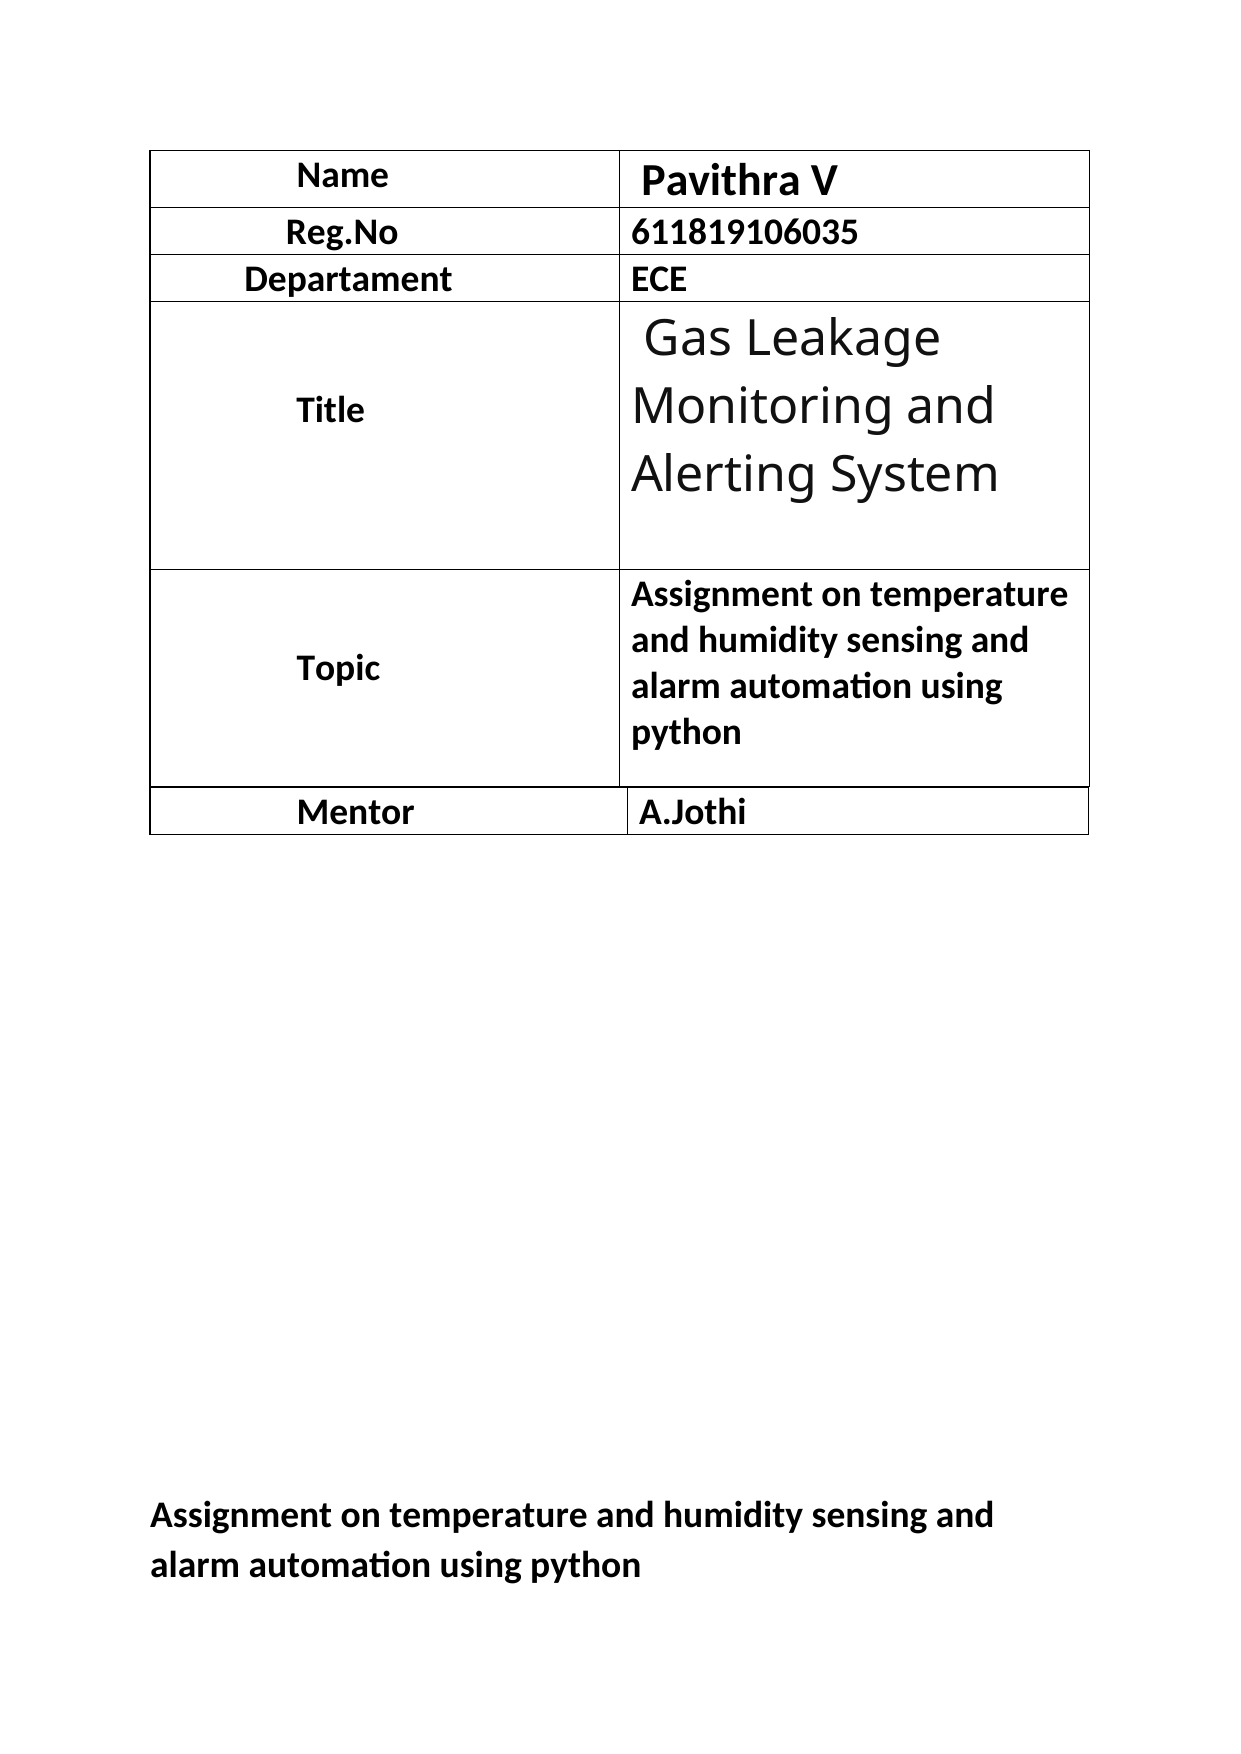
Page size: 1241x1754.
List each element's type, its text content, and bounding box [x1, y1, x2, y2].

text Assignment on temperature and humidity sensing and alarm automation using python [150, 1491, 1090, 1586]
table_cell Departament [151, 255, 619, 301]
table_cell Topic [151, 570, 619, 786]
table_header Mentor [151, 788, 627, 834]
table_header A.Jothi [628, 788, 1088, 834]
table_cell Gas Leakage Monitoring and Alerting System [620, 302, 1089, 569]
table_cell Reg.No [151, 208, 619, 254]
table_header Name [151, 151, 619, 207]
table_cell ECE [620, 255, 1089, 301]
table_cell Assignment on temperature and humidity sensing and alarm automation using python [620, 570, 1089, 786]
table_cell Title [151, 302, 619, 569]
table_cell 611819106035 [620, 208, 1089, 254]
table_header Pavithra V [620, 151, 1089, 207]
